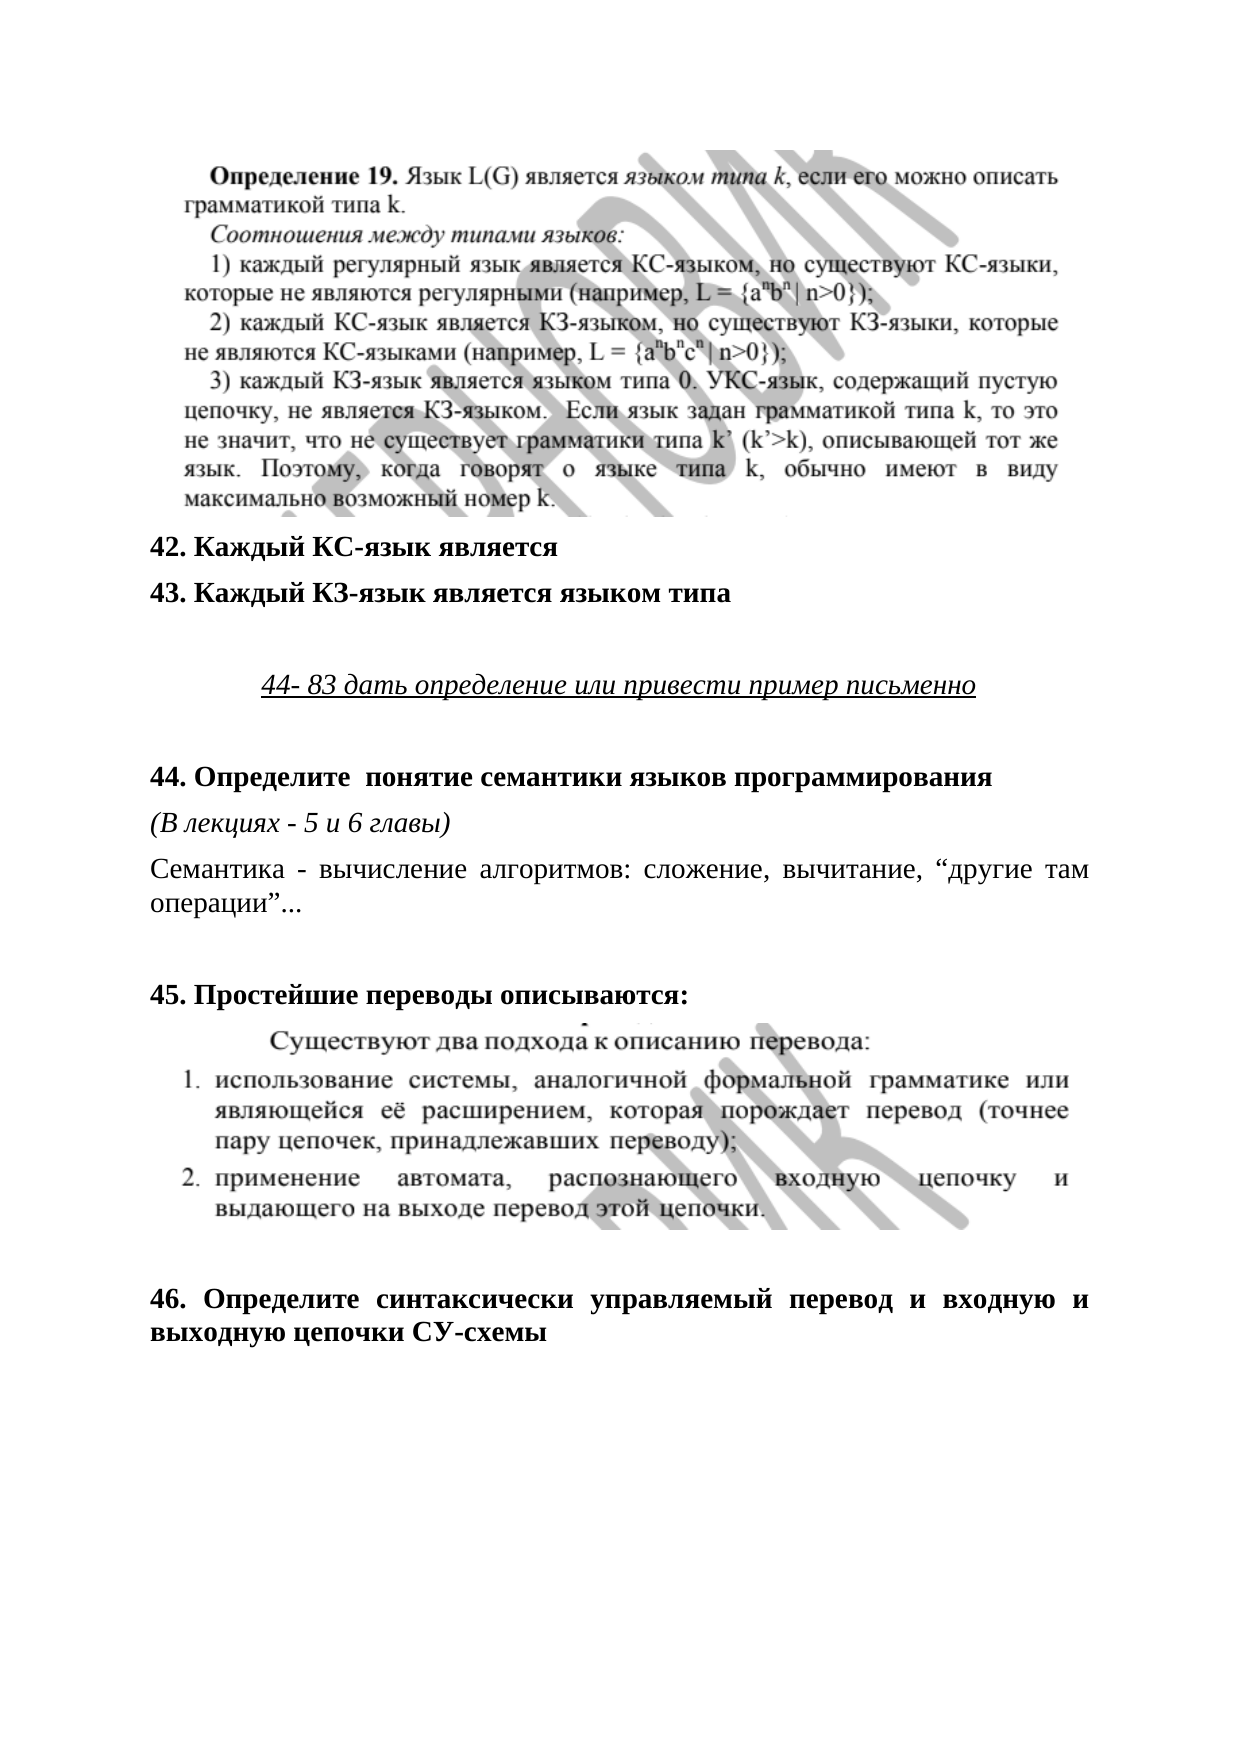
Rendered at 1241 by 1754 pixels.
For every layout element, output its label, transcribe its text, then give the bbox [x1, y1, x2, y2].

text 42. Каждый КС-язык является [150, 529, 1090, 563]
text (В лекциях - 5 и 6 главы) [150, 805, 1090, 839]
text 44- 83 дать определение или привести пример письменно [150, 667, 1090, 701]
text 45. Простейшие переводы описываются: [150, 977, 1090, 1011]
picture [150, 1023, 1091, 1230]
picture [150, 150, 1091, 517]
text 46. Определите синтаксически управляемый перевод и входную и выходную цепочки СУ-схемы [150, 1281, 1090, 1348]
text 44. Определите понятие семантики языков программирования [150, 759, 1090, 793]
text 43. Каждый КЗ-язык является языком типа [150, 575, 1090, 609]
text Семантика - вычисление алгоритмов: сложение, вычитание, “другие там операции”... [150, 851, 1090, 918]
